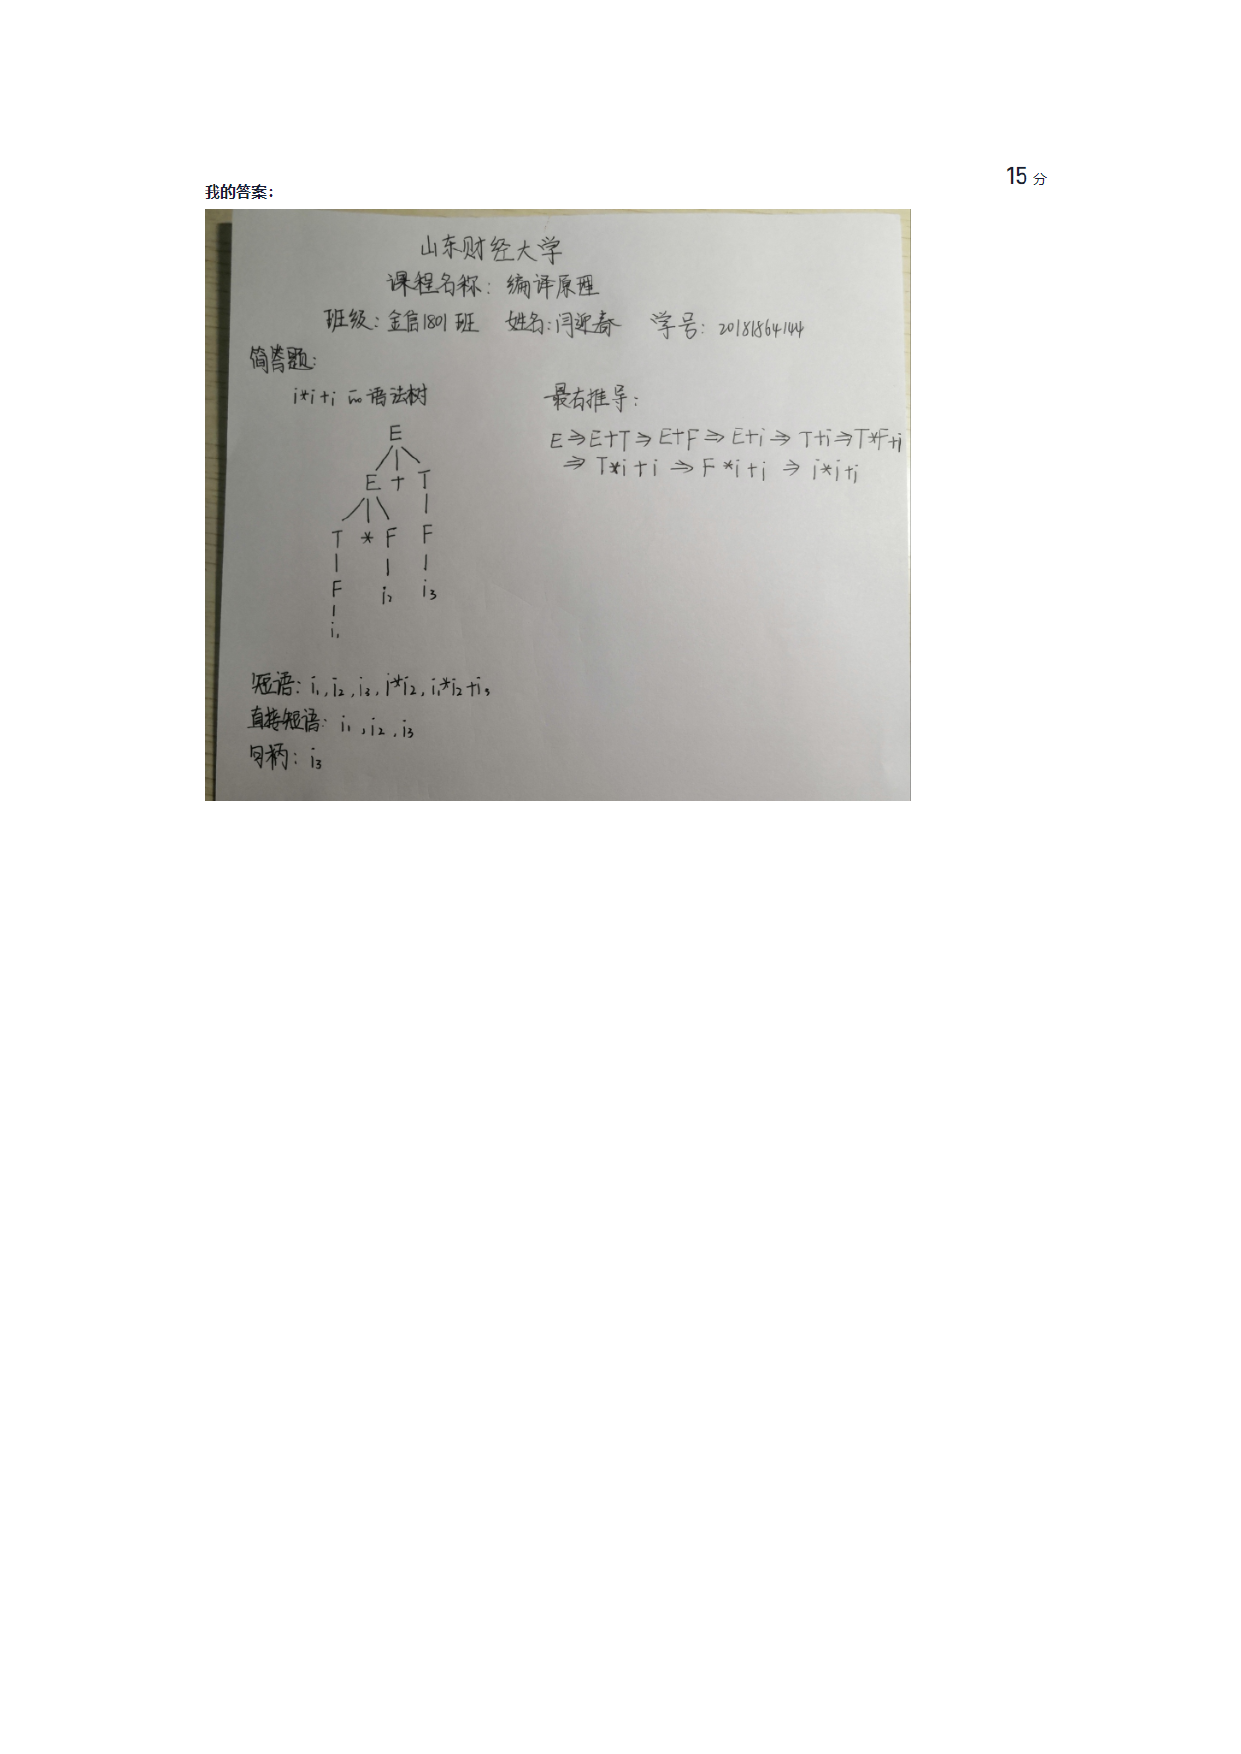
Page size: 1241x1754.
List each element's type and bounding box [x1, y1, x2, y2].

picture [187, 162, 1053, 816]
